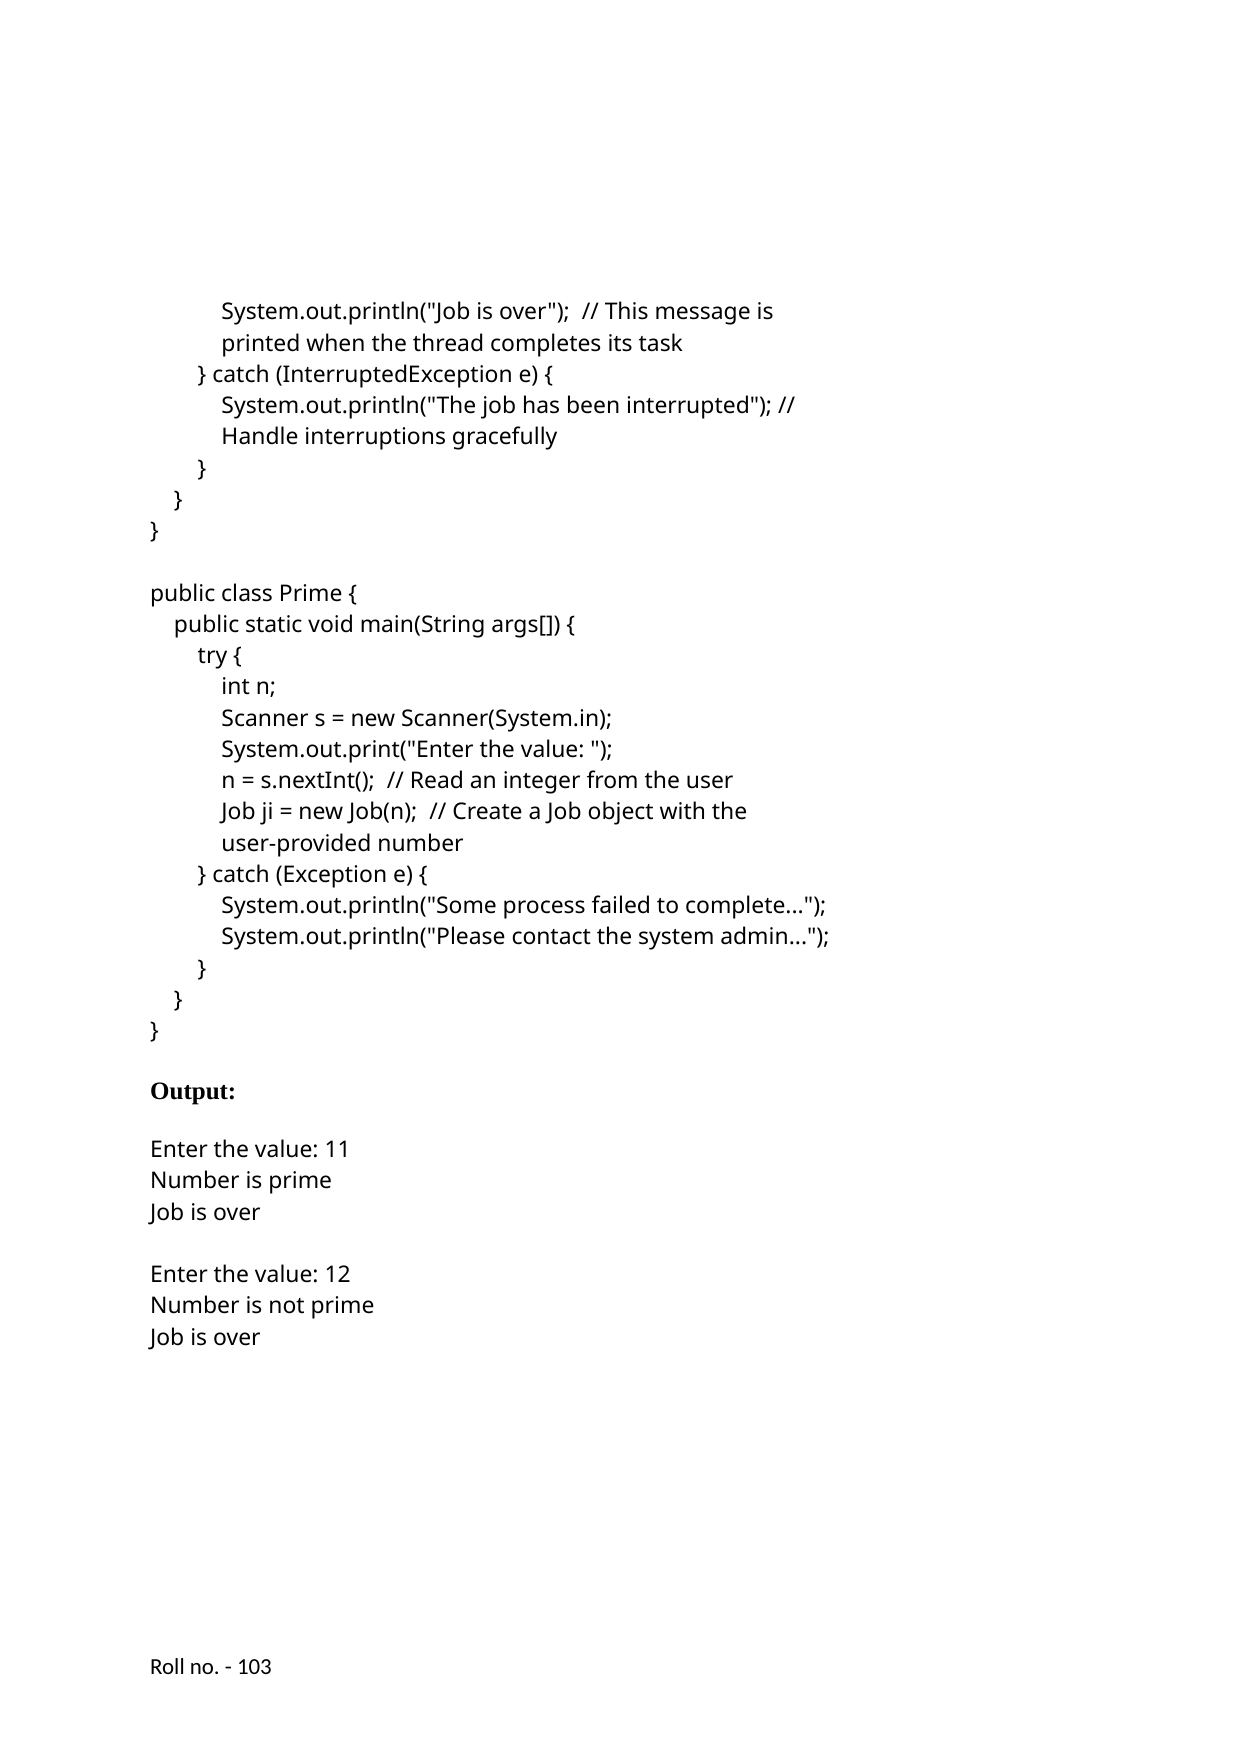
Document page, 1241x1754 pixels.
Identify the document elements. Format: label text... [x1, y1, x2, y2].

text } [150, 514, 1090, 545]
text Number is prime [150, 1164, 1090, 1196]
text Job ji = new Job(n); // Create a Job object with the [150, 795, 1090, 827]
subtitle Output: [150, 1076, 1090, 1104]
text System.out.println("The job has been interrupted"); // [150, 389, 1090, 420]
text } catch (Exception e) { [150, 858, 1090, 889]
text System.out.print("Enter the value: "); [150, 733, 1090, 764]
text } [150, 1014, 1090, 1045]
text try { [150, 639, 1090, 670]
text user-provided number [150, 827, 1090, 858]
text } [150, 952, 1090, 983]
text Enter the value: 11 [150, 1133, 1090, 1164]
text System.out.println("Please contact the system admin..."); [150, 920, 1090, 952]
text } [150, 452, 1090, 483]
text Enter the value: 12 [150, 1258, 1090, 1289]
text } catch (InterruptedException e) { [150, 358, 1090, 389]
text Number is not prime [150, 1289, 1090, 1321]
text printed when the thread completes its task [150, 327, 1090, 358]
text } [150, 483, 1090, 514]
text public static void main(String args[]) { [150, 608, 1090, 639]
text n = s.nextInt(); // Read an integer from the user [150, 764, 1090, 795]
text int n; [150, 670, 1090, 702]
text public class Prime { [150, 577, 1090, 608]
text } [150, 983, 1090, 1014]
text Job is over [150, 1196, 1090, 1227]
text System.out.println("Job is over"); // This message is [150, 295, 1090, 327]
text Job is over [150, 1321, 1090, 1352]
text Handle interruptions gracefully [150, 420, 1090, 452]
text System.out.println("Some process failed to complete..."); [150, 889, 1090, 920]
text Scanner s = new Scanner(System.in); [150, 702, 1090, 733]
